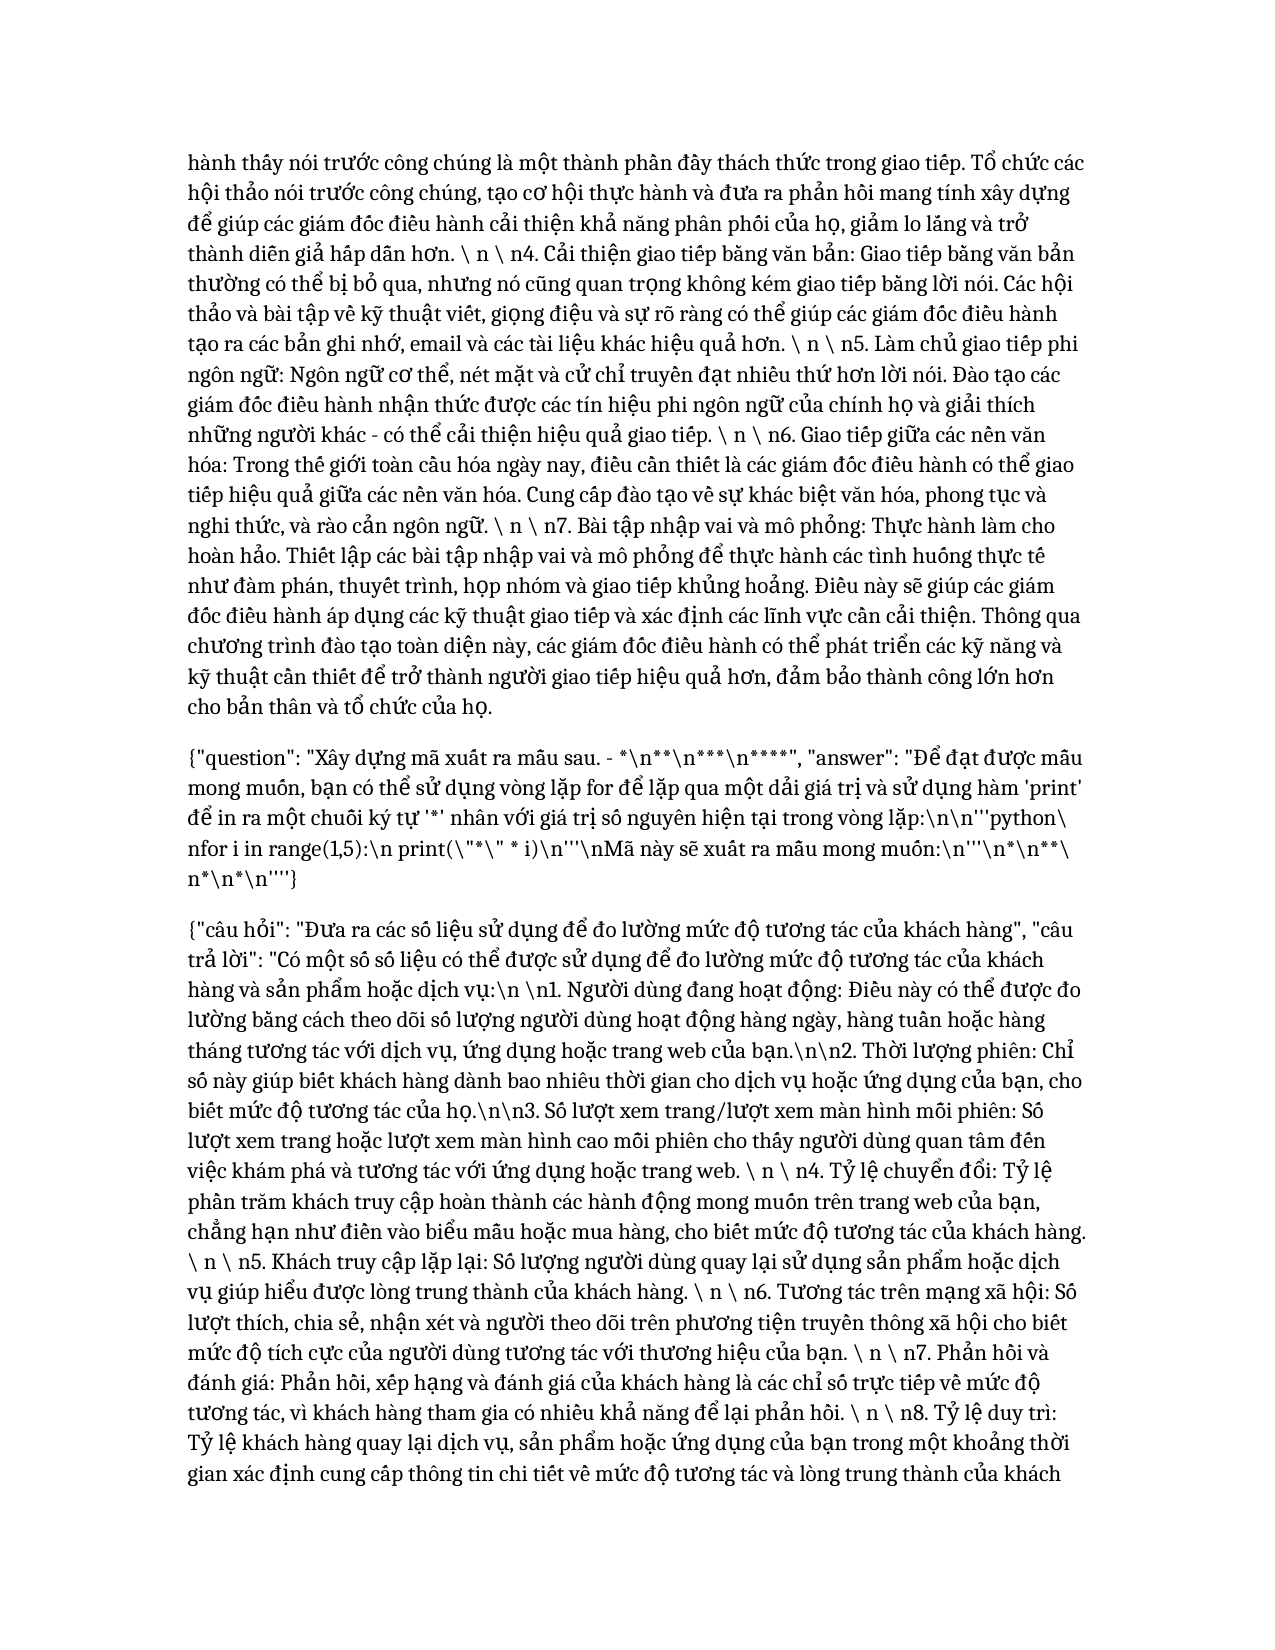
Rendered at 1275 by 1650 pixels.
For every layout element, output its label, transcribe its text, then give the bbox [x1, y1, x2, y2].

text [187, 150, 1087, 720]
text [187, 917, 1087, 1487]
text {"question": "Xây dựng mã xuất ra mẫu sau. - *\n**\n***\n****", "answer": "Để đạt được mẫu mong muốn, bạn có thể sử dụng vòng lặp for để lặp qua một dải giá trị và sử dụng hàm 'print' để in ra một chuỗi ký tự '*' nhân với giá trị số nguyên hiện tại trong vòng lặp:\n\n'''python\nfor i in range(1,5):\n print(\"*\" * i)\n'''\nMã này sẽ xuất ra mẫu mong muốn:\n'''\n*\n**\n*\n*\n''''} [187, 745, 1087, 892]
